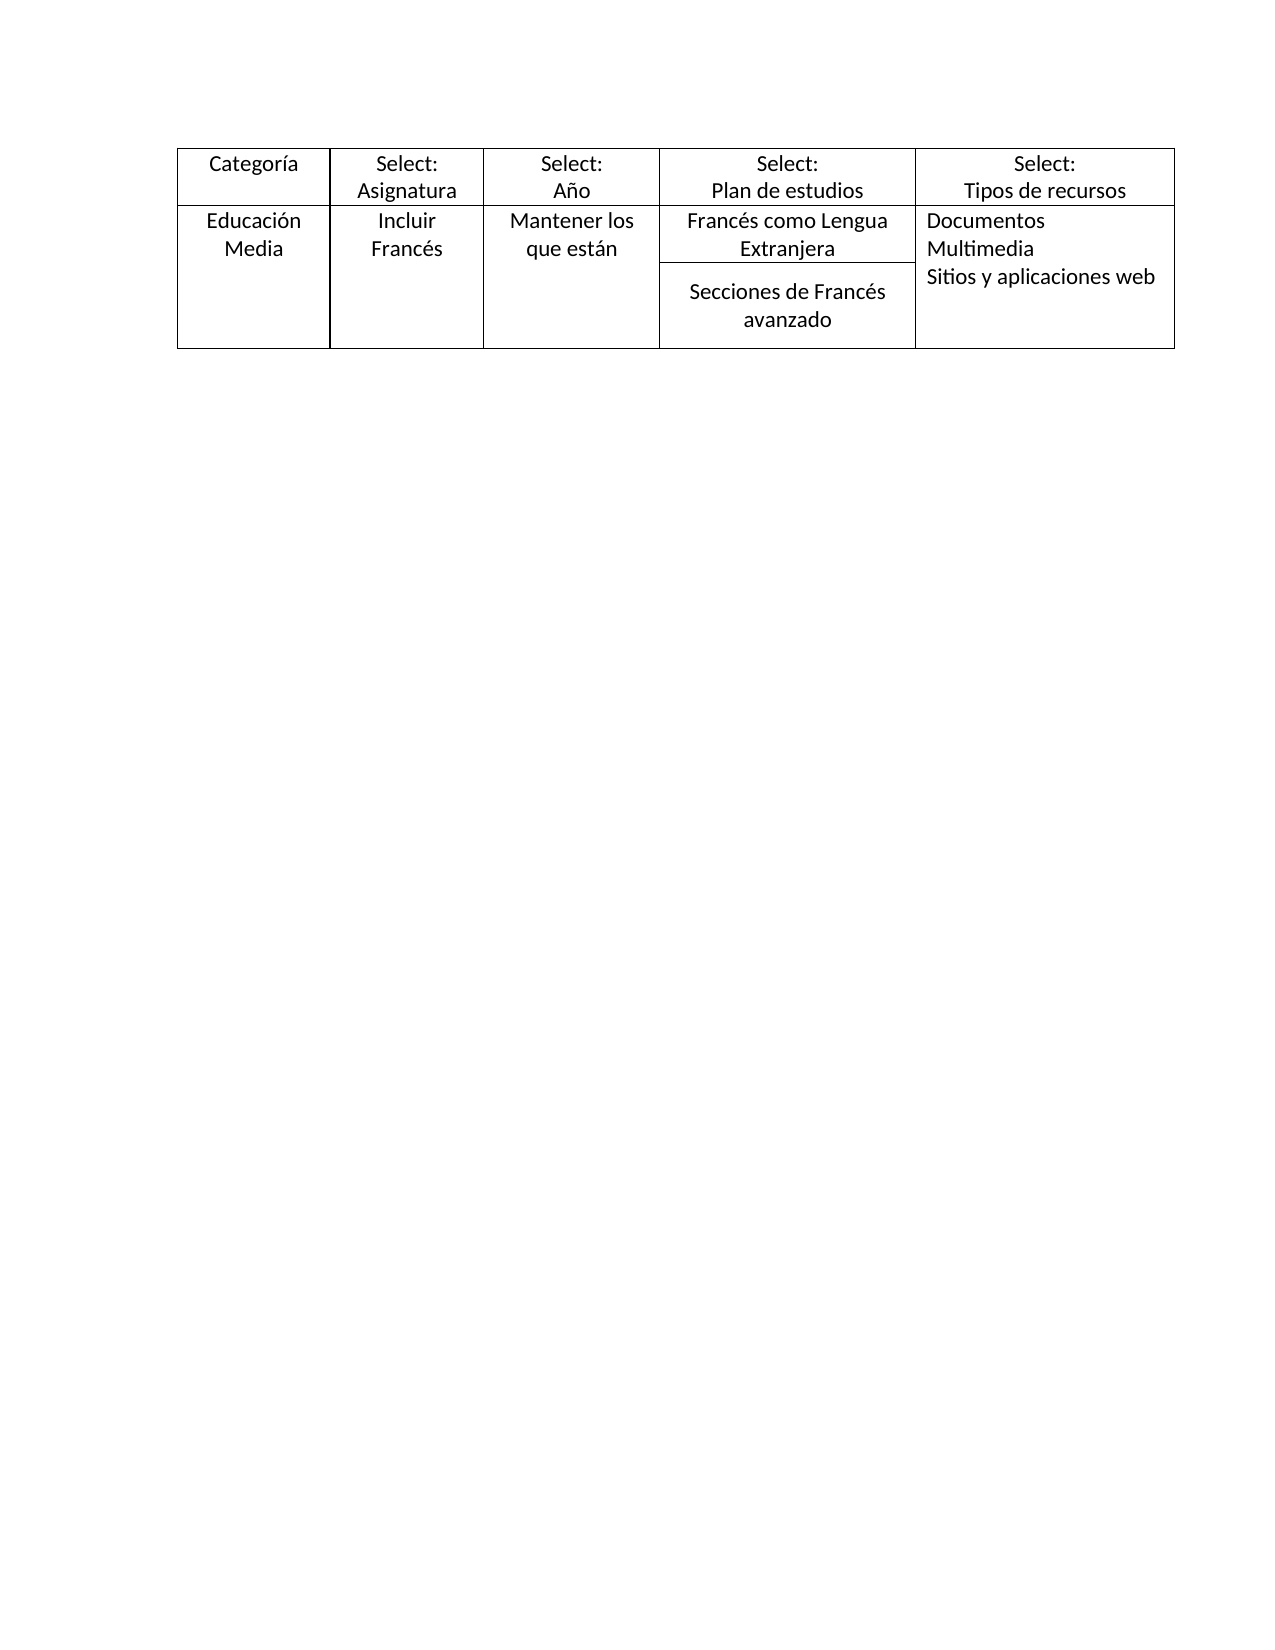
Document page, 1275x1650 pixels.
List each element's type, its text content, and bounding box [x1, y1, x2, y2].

table_header Select: Año [484, 149, 659, 205]
table_cell Incluir Francés [331, 206, 483, 348]
table_cell Francés como Lengua Extranjera [660, 206, 915, 262]
table_cell Mantener los que están [484, 206, 659, 348]
table_header Select: Tipos de recursos [916, 149, 1174, 205]
table_cell Documentos Multimedia Sitios y aplicaciones web [916, 206, 1174, 348]
table_header Categoría [178, 149, 329, 205]
table_cell Secciones de Francés avanzado [660, 263, 915, 348]
table_cell Educación Media [178, 206, 329, 348]
table_header Select: Asignatura [331, 149, 483, 205]
table_header Select: Plan de estudios [660, 149, 915, 205]
